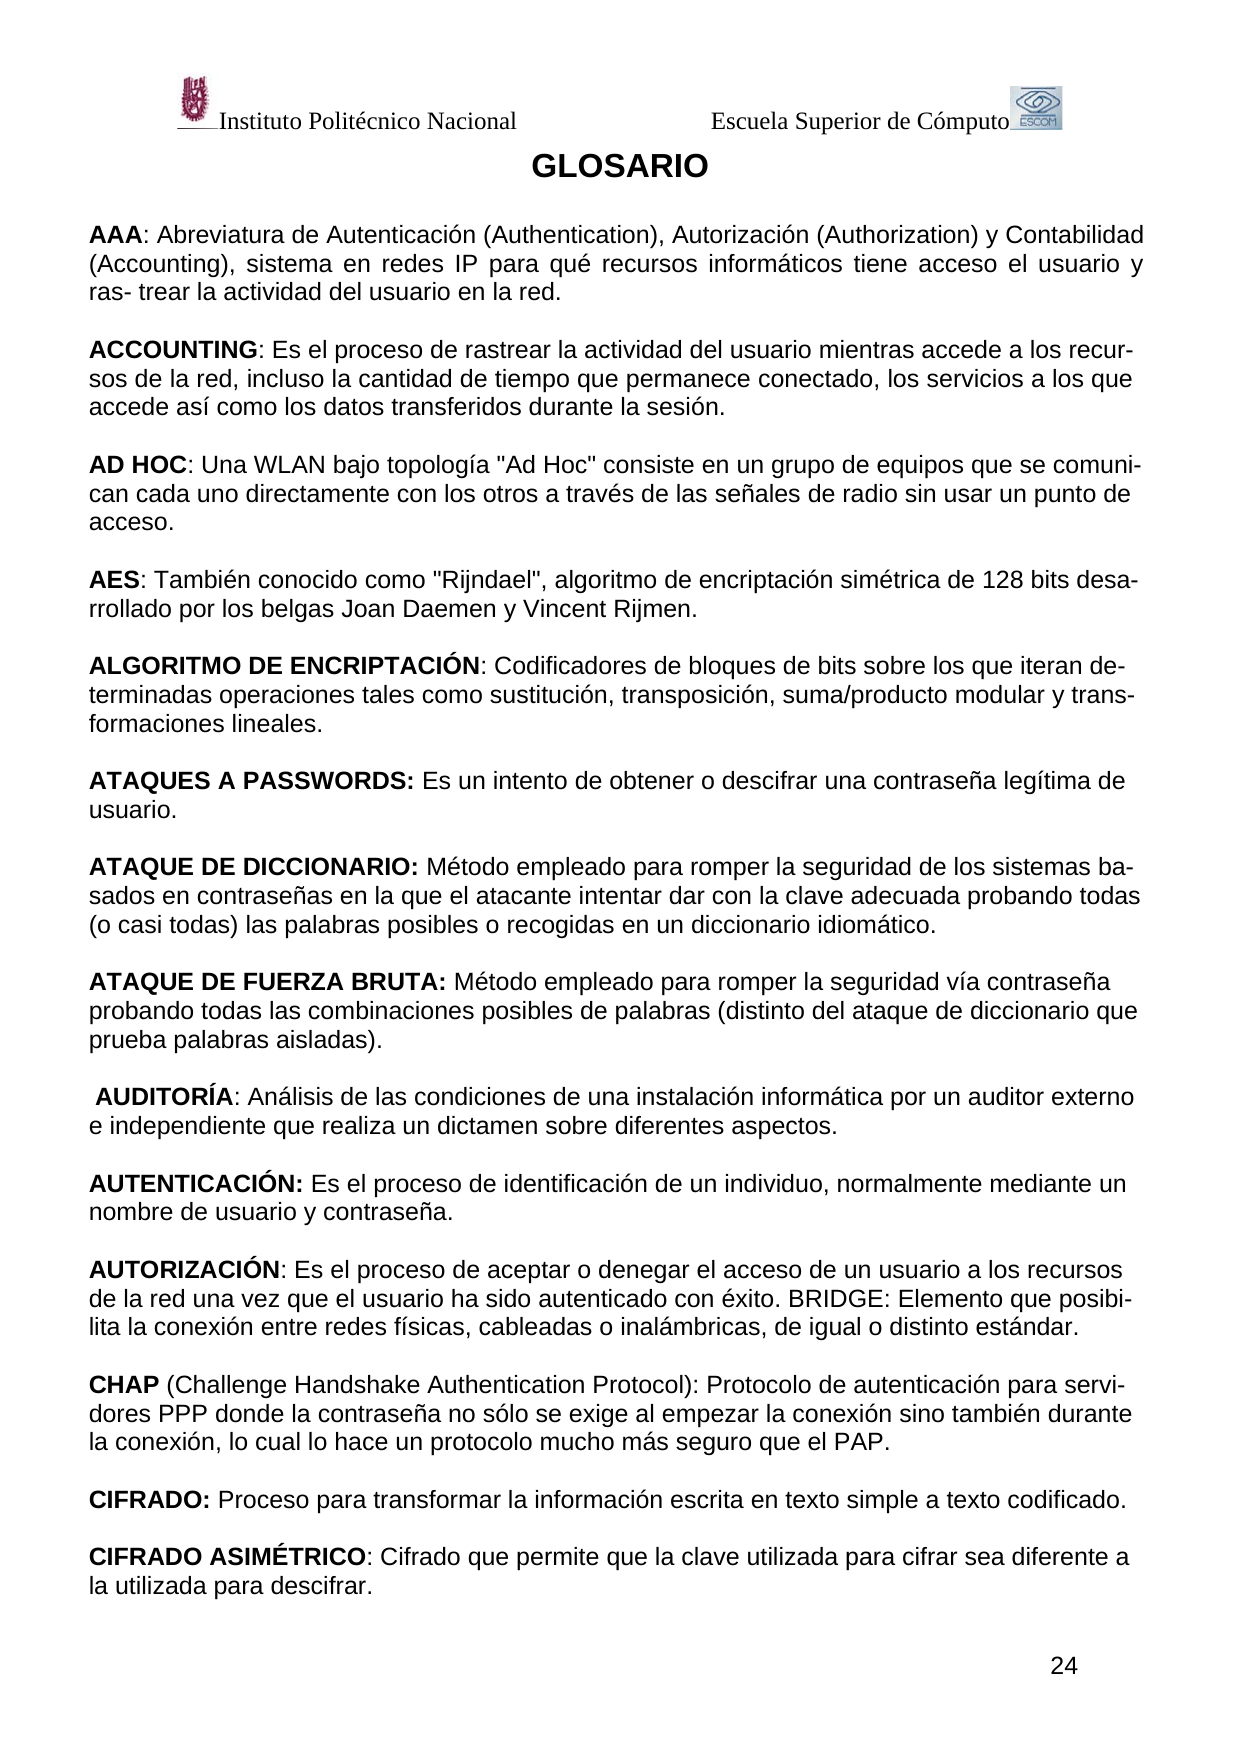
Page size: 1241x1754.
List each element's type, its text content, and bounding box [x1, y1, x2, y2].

text AUDITORÍA: Análisis de las condiciones de una instalación informática por un auditor externo e independiente que realiza un dictamen sobre diferentes aspectos. [88, 1082, 1145, 1140]
text ATAQUE DE DICCIONARIO: Método empleado para romper la seguridad de los sistemas ba- sados en contraseñas en la que el atacante intentar dar con la clave adecuada probando todas (o casi todas) las palabras posibles o recogidas en un diccionario idiomático. [88, 852, 1144, 939]
text ACCOUNTING: Es el proceso de rastrear la actividad del usuario mientras accede a los recur- sos de la red, incluso la cantidad de tiempo que permanece conectado, los servicios a los que accede así como los datos transferidos durante la sesión. [88, 335, 1135, 421]
text CIFRADO: Proceso para transformar la información escrita en texto simple a texto codificado. [88, 1485, 1163, 1513]
text AD HOC: Una WLAN bajo topología "Ad Hoc" consiste en un grupo de equipos que se comuni- can cada uno directamente con los otros a través de las señales de radio sin usar un punto de acceso. [88, 450, 1144, 536]
text CIFRADO ASIMÉTRICO: Cifrado que permite que la clave utilizada para cifrar sea diferente a la utilizada para descifrar. [88, 1542, 1145, 1600]
text ATAQUES A PASSWORDS: Es un intento de obtener o descifrar una contraseña legítima de usuario. [88, 766, 1128, 824]
picture [177, 73, 219, 129]
text AAA: Abreviatura de Autenticación (Authentication), Autorización (Authorization) y Contabilidad (Accounting), sistema en redes IP para qué recursos informáticos tiene acceso el usuario y ras- trear la actividad del usuario en la red. [88, 220, 1146, 306]
picture [1010, 86, 1063, 130]
text ATAQUE DE FUERZA BRUTA: Método empleado para romper la seguridad vía contraseña probando todas las combinaciones posibles de palabras (distinto del ataque de diccionario que prueba palabras aisladas). [88, 967, 1141, 1053]
text AUTENTICACIÓN: Es el proceso de identificación de un individuo, normalmente mediante un nombre de usuario y contraseña. [88, 1168, 1129, 1226]
text AES: También conocido como "Rijndael", algoritmo de encriptación simétrica de 128 bits desa- rrollado por los belgas Joan Daemen y Vincent Rijmen. [88, 565, 1163, 622]
text CHAP (Challenge Handshake Authentication Protocol): Protocolo de autenticación para servi- dores PPP donde la contraseña no sólo se exige al empezar la conexión sino también durante la conexión, lo cual lo hace un protocolo mucho más seguro que el PAP. [88, 1370, 1135, 1456]
subtitle GLOSARIO [529, 146, 711, 184]
text AUTORIZACIÓN: Es el proceso de aceptar o denegar el acceso de un usuario a los recursos de la red una vez que el usuario ha sido autenticado con éxito. BRIDGE: Elemento que posibi- lita la conexión entre redes físicas, cableadas o inalámbricas, de igual o distinto estándar. [88, 1255, 1135, 1341]
text ALGORITMO DE ENCRIPTACIÓN: Codificadores de bloques de bits sobre los que iteran de- terminadas operaciones tales como sustitución, transposición, suma/producto modular y trans- formaciones lineales. [88, 651, 1138, 737]
